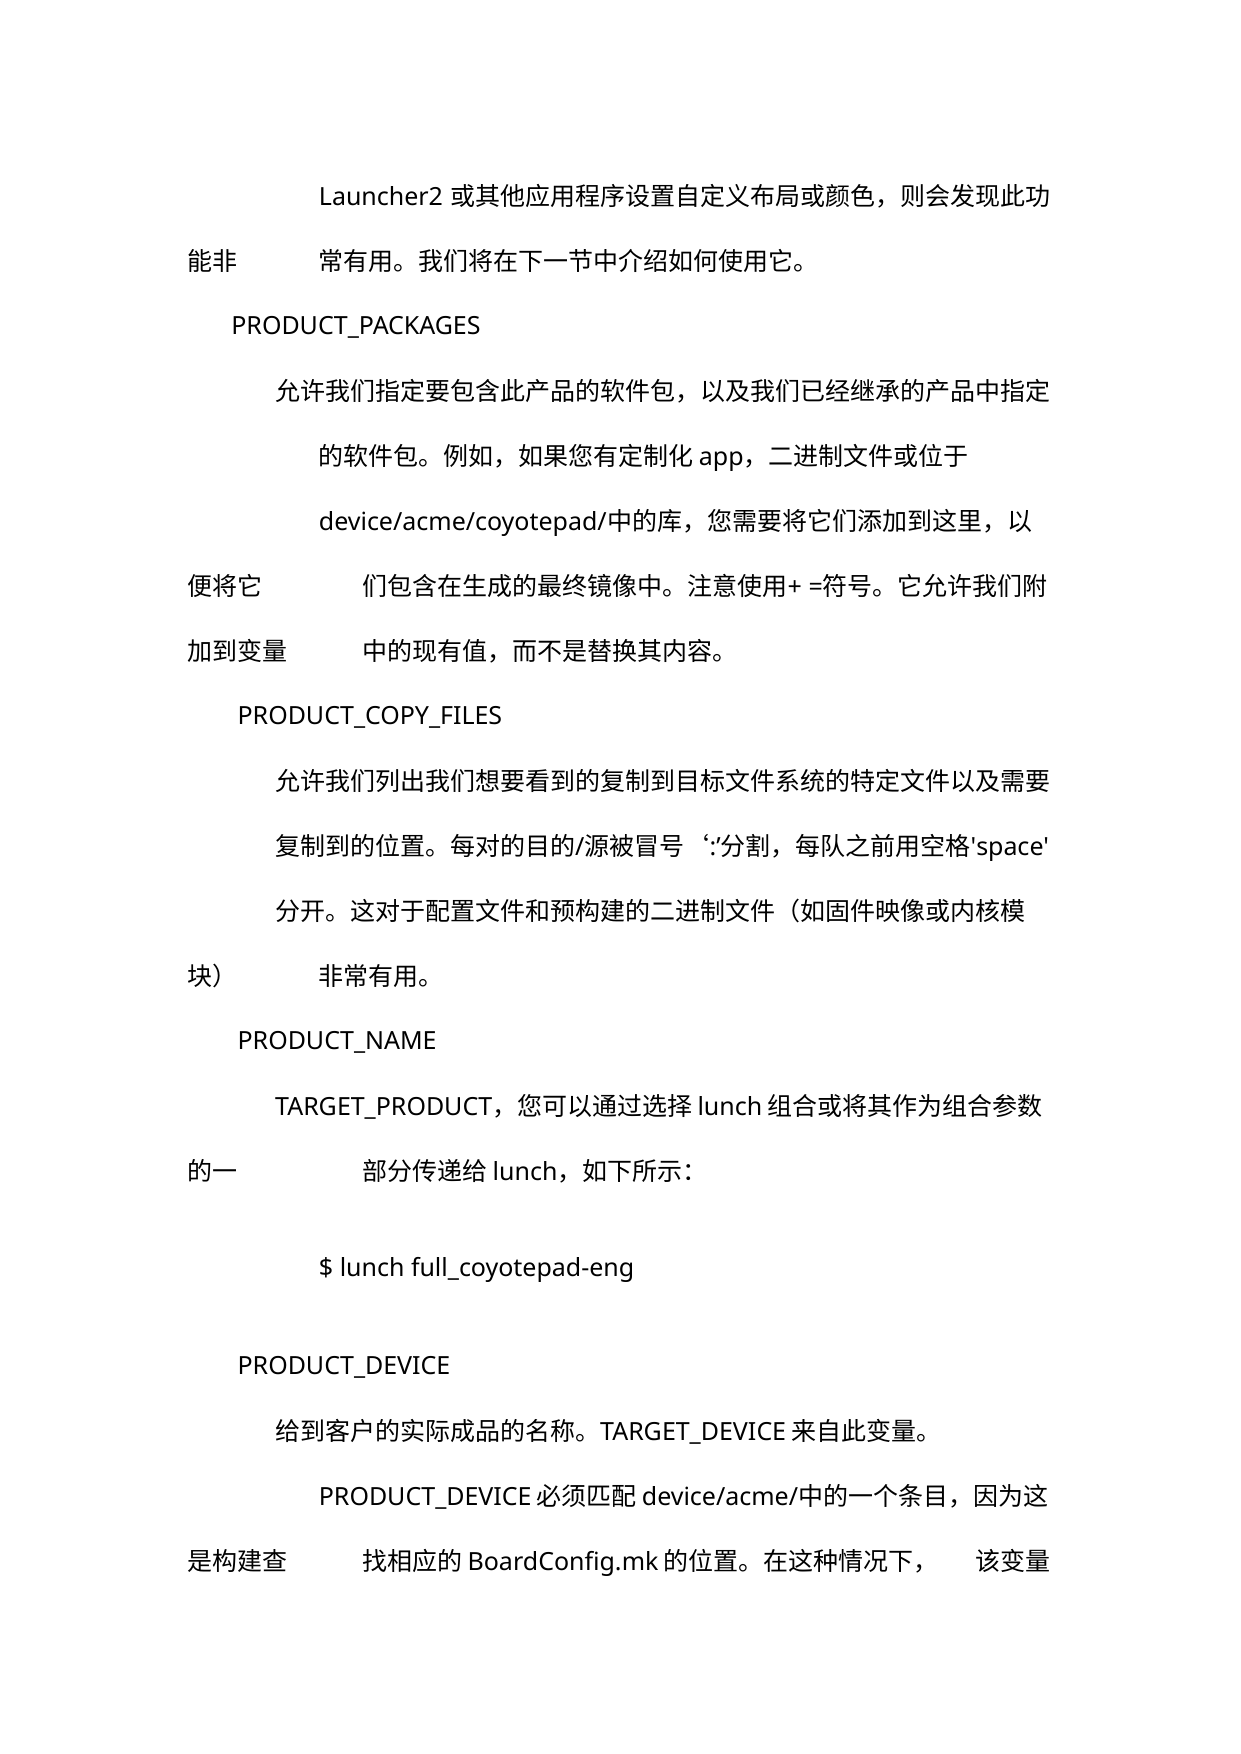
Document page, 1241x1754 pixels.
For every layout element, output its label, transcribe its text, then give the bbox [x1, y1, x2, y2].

list $ lunch full_coyotepad-eng [187, 1234, 1053, 1299]
list 允许我们列出我们想要看到的复制到目标文件系统的特定文件以及需要 复制到的位置。每对的目的/源被冒号‘:’分割，每队之前用空格'space' 分开。这对于配置文件和预构建的二进制文件（如固件映像或内核模块） 非常有用。 [187, 747, 1053, 1007]
list TARGET_PRODUCT，您可以通过选择lunch组合或将其作为组合参数的一 部分传递给lunch，如下所示： [187, 1072, 1053, 1202]
list PRODUCT_NAME [187, 1007, 1053, 1072]
list 允许我们指定要包含此产品的软件包，以及我们已经继承的产品中指定 的软件包。例如，如果您有定制化app，二进制文件或位于 device/acme/coyotepad/中的库，您需要将它们添加到这里，以便将它 们包含在生成的最终镜像中。注意使用+ =符号。它允许我们附加到变量 中的现有值，而不是替换其内容。 [187, 357, 1053, 682]
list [187, 1397, 1053, 1592]
list PRODUCT_PACKAGES [187, 292, 1053, 357]
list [187, 162, 1053, 292]
list PRODUCT_DEVICE [187, 1332, 1053, 1397]
list PRODUCT_COPY_FILES [187, 682, 1053, 747]
